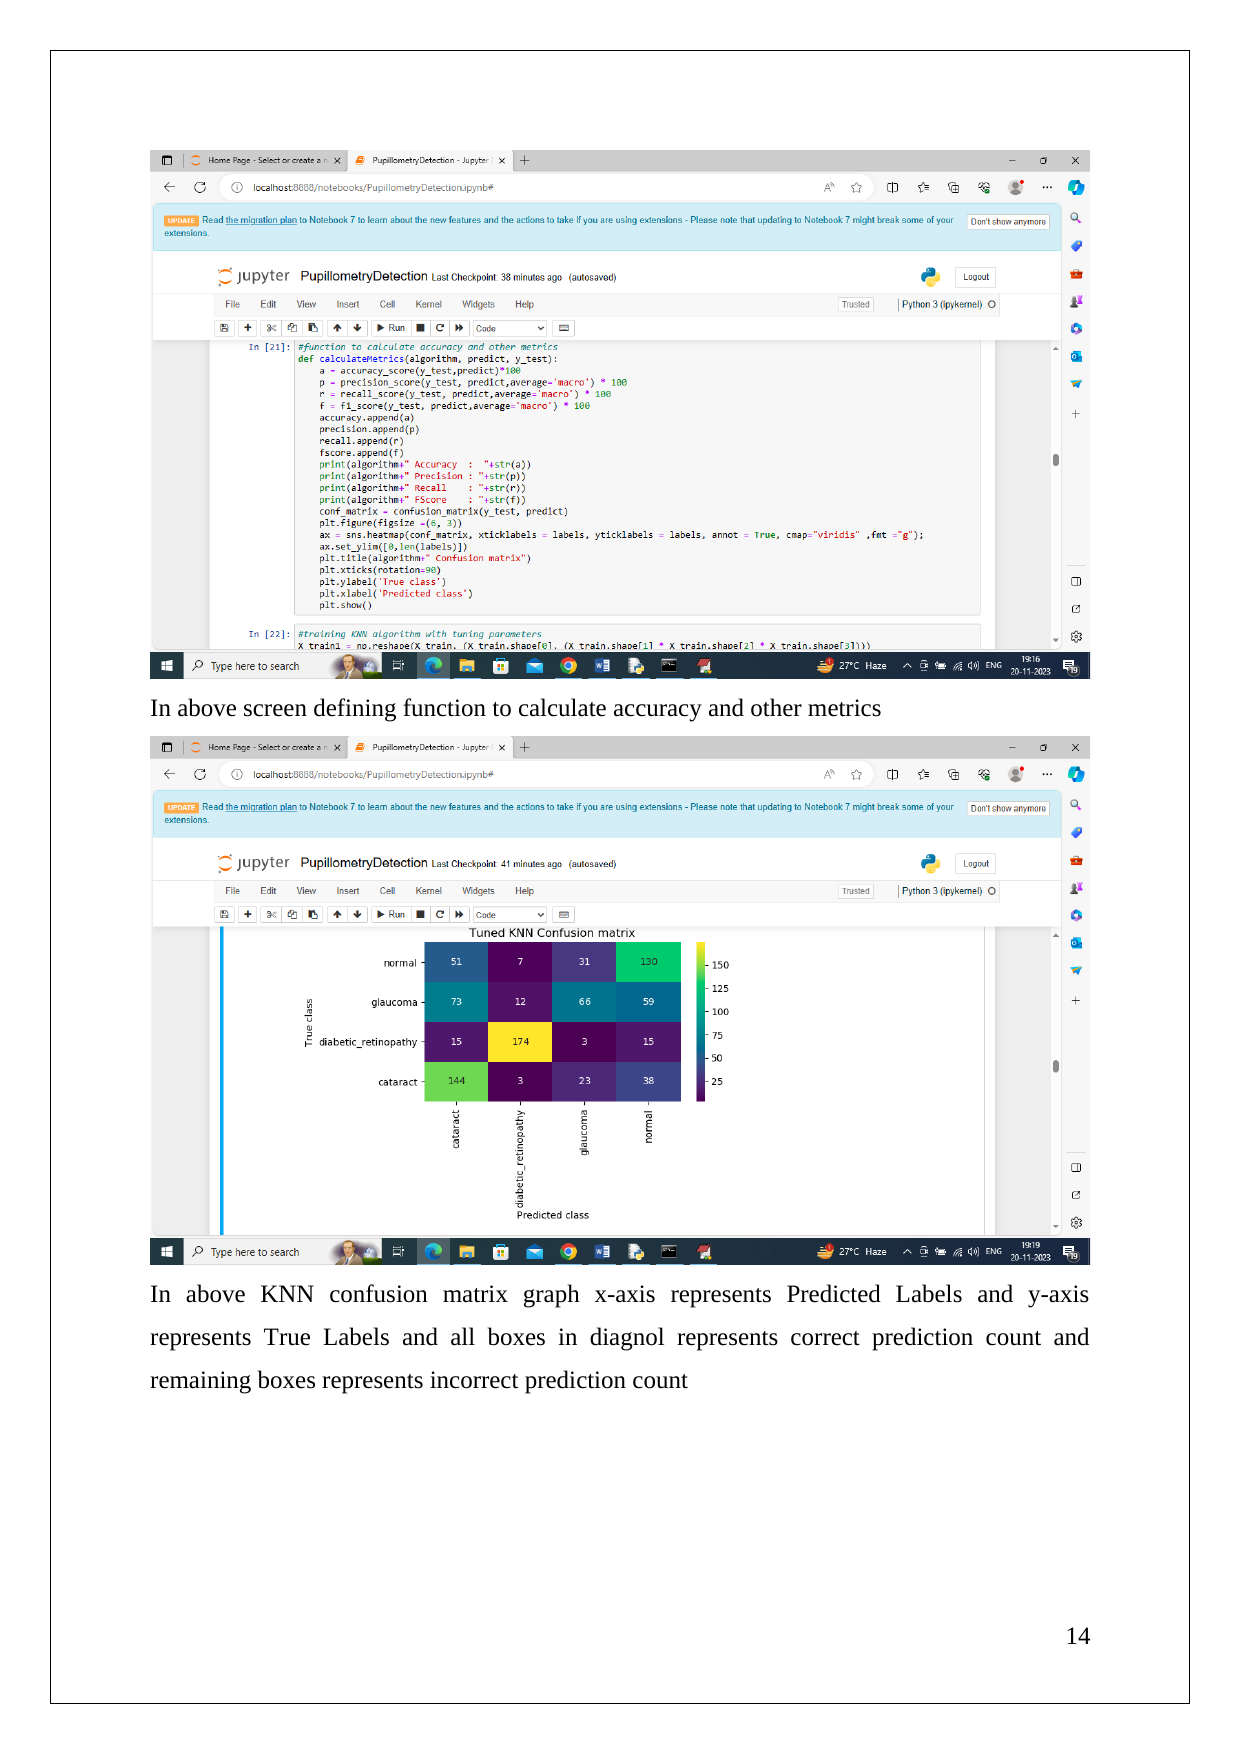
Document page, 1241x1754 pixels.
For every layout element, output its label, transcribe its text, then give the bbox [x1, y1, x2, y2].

picture [150, 736, 1091, 1265]
picture [150, 150, 1091, 679]
text In above KNN confusion matrix graph x-axis represents Predicted Labels and y-axis represents True Labels and all boxes in diagnol represents correct prediction count and remaining boxes represents incorrect prediction count [150, 1279, 1090, 1394]
text In above screen defining function to calculate accuracy and other metrics [150, 693, 1090, 722]
